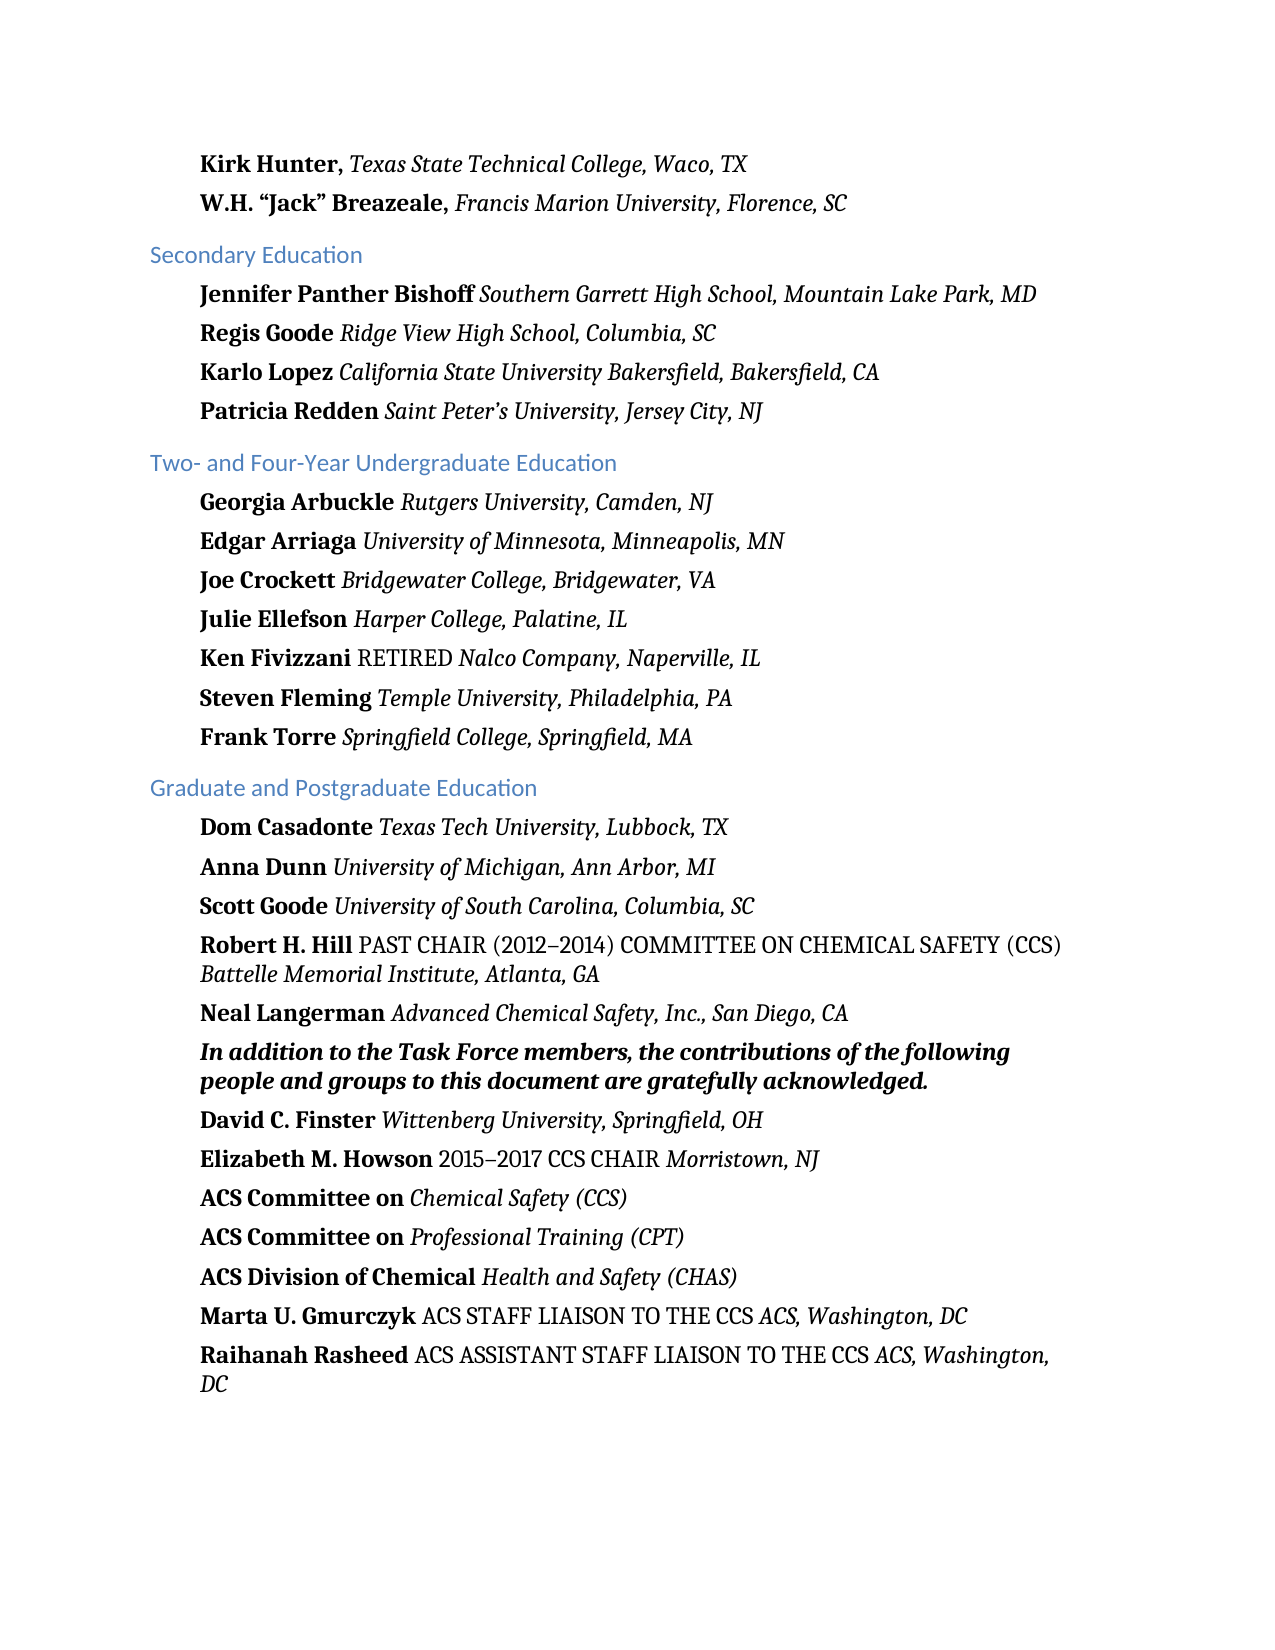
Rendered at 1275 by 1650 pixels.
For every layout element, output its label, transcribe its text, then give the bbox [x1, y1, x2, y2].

text Marta U. Gmurczyk ACS STAFF LIAISON TO THE CCS ACS, Washington, DC [200, 1302, 1075, 1330]
text ACS Division of Chemical Health and Safety (CHAS) [200, 1262, 1075, 1291]
subtitle Secondary Education [150, 239, 1125, 269]
text Elizabeth M. Howson 2015–2017 CCS CHAIR Morristown, NJ [200, 1145, 1075, 1174]
text Kirk Hunter, Texas State Technical College, Waco, TX [200, 150, 1075, 179]
text Frank Torre Springfield College, Springfield, MA [200, 723, 1075, 751]
text ACS Committee on Chemical Safety (CCS) [200, 1184, 1075, 1213]
text Jennifer Panther Bishoff Southern Garrett High School, Mountain Lake Park, MD [200, 280, 1075, 308]
text Regis Goode Ridge View High School, Columbia, SC [200, 319, 1075, 348]
text Steven Fleming Temple University, Philadelphia, PA [200, 683, 1075, 712]
text Karlo Lopez California State University Bakersfield, Bakersfield, CA [200, 358, 1075, 387]
text Anna Dunn University of Michigan, Ann Arbor, MI [200, 852, 1075, 881]
text Georgia Arbuckle Rutgers University, Camden, NJ [200, 488, 1075, 516]
text Raihanah Rasheed ACS ASSISTANT STAFF LIAISON TO THE CCS ACS, Washington, DC [200, 1341, 1075, 1398]
text Ken Fivizzani RETIRED Nalco Company, Naperville, IL [200, 644, 1075, 673]
text In addition to the Task Force members, the contributions of the following people and groups to this document are gratefully acknowledged. [200, 1038, 1075, 1095]
text Neal Langerman Advanced Chemical Safety, Inc., San Diego, CA [200, 999, 1075, 1027]
text Robert H. Hill PAST CHAIR (2012–2014) COMMITTEE ON CHEMICAL SAFETY (CCS) Battelle Memorial Institute, Atlanta, GA [200, 931, 1075, 988]
text Julie Ellefson Harper College, Palatine, IL [200, 605, 1075, 634]
subtitle Graduate and Postgraduate Education [150, 772, 1125, 803]
text Patricia Redden Saint Peter’s University, Jersey City, NJ [200, 397, 1075, 426]
text Dom Casadonte Texas Tech University, Lubbock, TX [200, 813, 1075, 842]
text David C. Finster Wittenberg University, Springfield, OH [200, 1106, 1075, 1134]
subtitle Two- and Four-Year Undergraduate Education [150, 447, 1125, 477]
text Scott Goode University of South Carolina, Columbia, SC [200, 892, 1075, 920]
text ACS Committee on Professional Training (CPT) [200, 1223, 1075, 1252]
text Joe Crockett Bridgewater College, Bridgewater, VA [200, 566, 1075, 595]
text Edgar Arriaga University of Minnesota, Minneapolis, MN [200, 527, 1075, 556]
text W.H. “Jack” Breazeale, Francis Marion University, Florence, SC [200, 189, 1075, 218]
